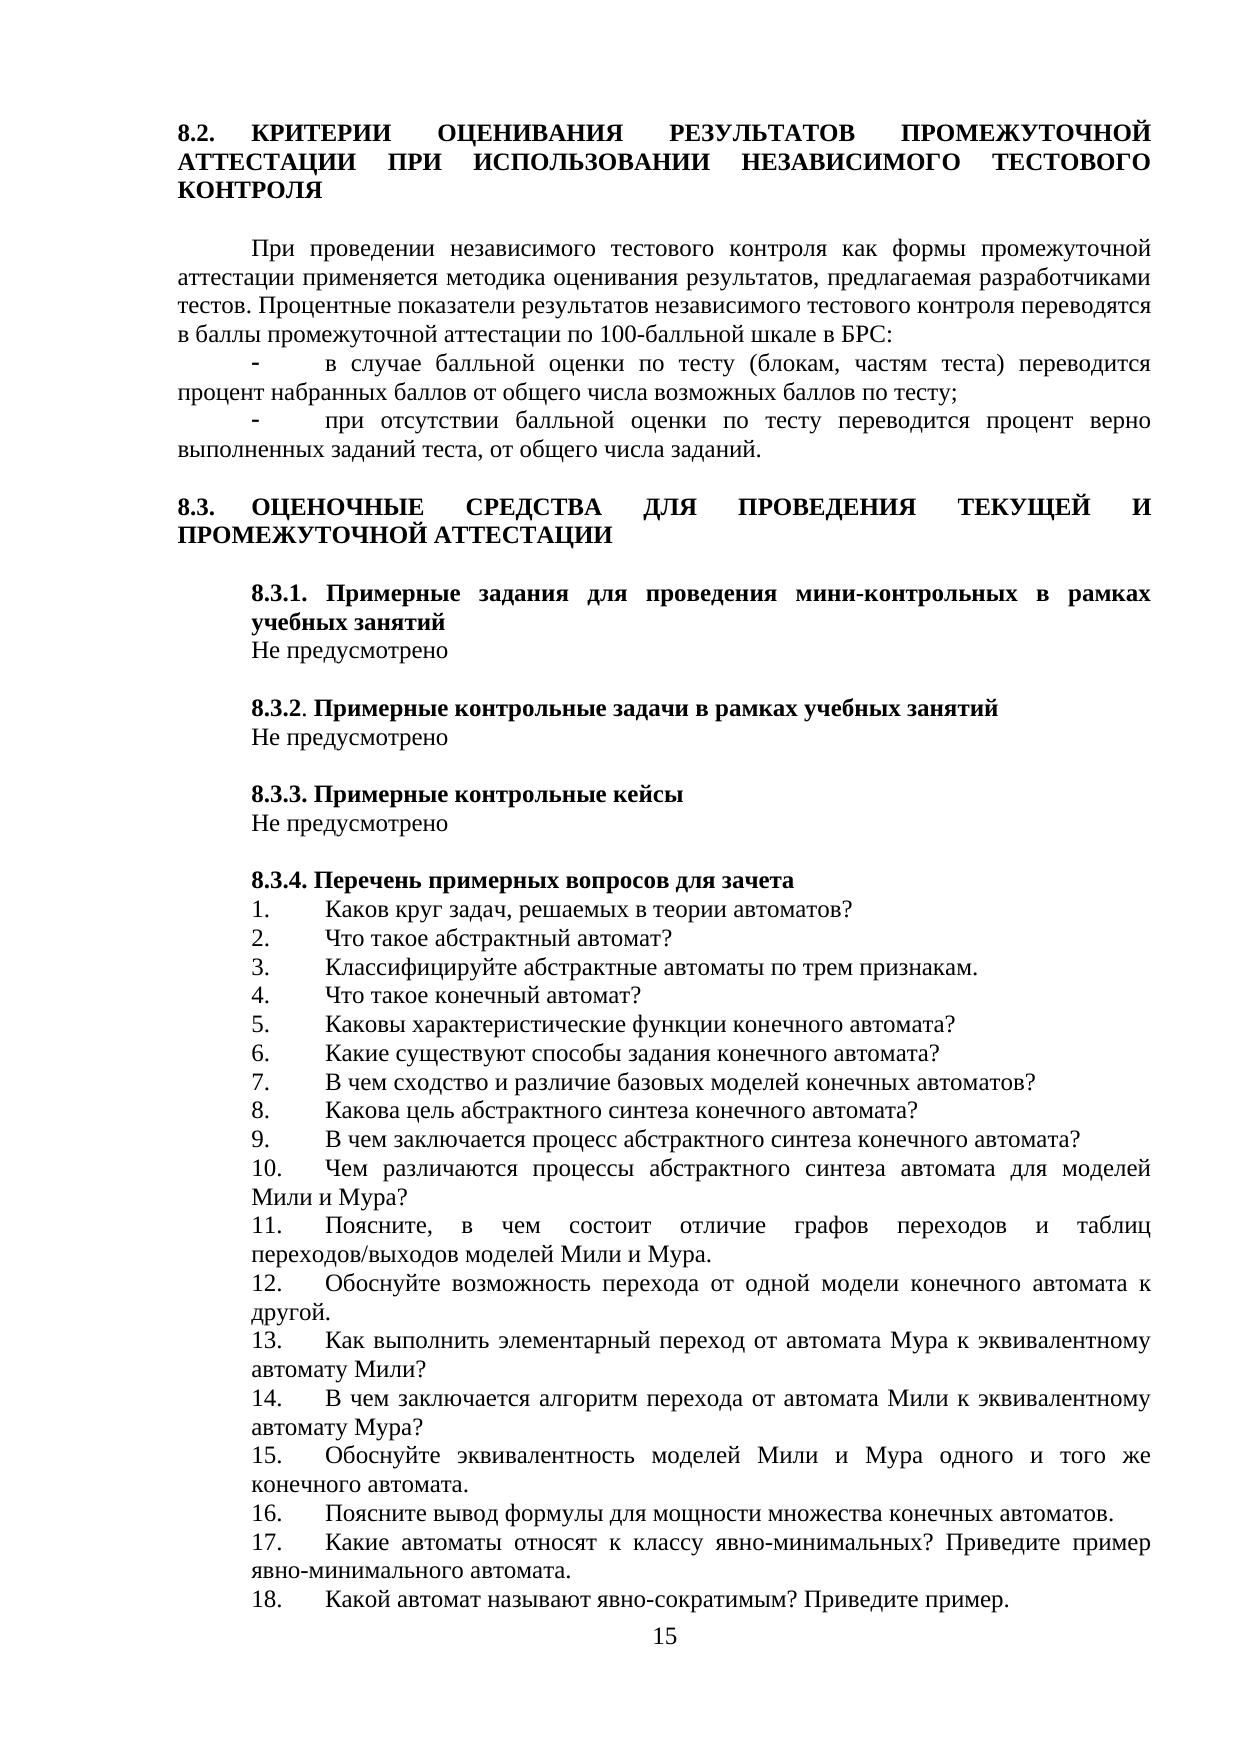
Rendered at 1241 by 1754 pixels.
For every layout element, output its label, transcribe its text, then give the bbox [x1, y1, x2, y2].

list В чем сходство и различие базовых моделей конечных автоматов? [251, 1067, 1152, 1096]
list Какие существуют способы задания конечного автомата? [251, 1038, 1152, 1067]
list Каков круг задач, решаемых в теории автоматов? [251, 894, 1152, 923]
text 8.3.3. Примерные контрольные кейсы [251, 779, 1152, 808]
text Не предусмотрено [251, 808, 1152, 837]
list Обоснуйте возможность перехода от одной модели конечного автомата к другой. [251, 1268, 1152, 1326]
text При проведении независимого тестового контроля как формы промежуточной аттестации применяется методика оценивания результатов, предлагаемая разработчиками тестов. Процентные показатели результатов независимого тестового контроля переводятся в баллы промежуточной аттестации по 100-балльной шкале в БРС: [177, 233, 1152, 348]
list Какой автомат называют явно-сократимым? Приведите пример. [251, 1584, 1152, 1613]
list при отсутствии балльной оценки по тесту переводится процент верно выполненных заданий теста, от общего числа заданий. [177, 406, 1152, 463]
text 8.3.2. Примерные контрольные задачи в рамках учебных занятий [251, 693, 1152, 722]
text 8.3.1. Примерные задания для проведения мини-контрольных в рамках учебных занятий [251, 578, 1152, 636]
list в случае балльной оценки по тесту (блокам, частям теста) переводится процент набранных баллов от общего числа возможных баллов по тесту; [177, 348, 1152, 406]
list Каковы характеристические функции конечного автомата? [251, 1009, 1152, 1038]
list Какие автоматы относят к классу явно-минимальных? Приведите пример явно-минимального автомата. [251, 1527, 1152, 1584]
list ОЦЕНОЧНЫЕ СРЕДСТВА ДЛЯ ПРОВЕДЕНИЯ ТЕКУЩЕЙ И ПРОМЕЖУТОЧНОЙ АТТЕСТАЦИИ [177, 492, 1152, 549]
list Поясните, в чем состоит отличие графов переходов и таблиц переходов/выходов моделей Мили и Мура. [251, 1211, 1152, 1268]
list Как выполнить элементарный переход от автомата Мура к эквивалентному автомату Мили? [251, 1326, 1152, 1383]
list Обоснуйте эквивалентность моделей Мили и Мура одного и того же конечного автомата. [251, 1441, 1152, 1498]
list Чем различаются процессы абстрактного синтеза автомата для моделей Мили и Мура? [251, 1153, 1152, 1211]
list В чем заключается алгоритм перехода от автомата Мили к эквивалентному автомату Мура? [251, 1383, 1152, 1441]
text Не предусмотрено [251, 722, 1152, 751]
list КРИТЕРИИ ОЦЕНИВАНИЯ РЕЗУЛЬТАТОВ ПРОМЕЖУТОЧНОЙ АТТЕСТАЦИИ ПРИ ИСПОЛЬЗОВАНИИ НЕЗАВИСИМОГО ТЕСТОВОГО КОНТРОЛЯ [177, 118, 1152, 204]
text Не предусмотрено [251, 636, 1152, 664]
list Какова цель абстрактного синтеза конечного автомата? [251, 1096, 1152, 1124]
list Классифицируйте абстрактные автоматы по трем признакам. [251, 952, 1152, 981]
list Что такое конечный автомат? [251, 981, 1152, 1009]
list Поясните вывод формулы для мощности множества конечных автоматов. [251, 1498, 1152, 1527]
list В чем заключается процесс абстрактного синтеза конечного автомата? [251, 1124, 1152, 1153]
text 8.3.4. Перечень примерных вопросов для зачета [251, 866, 1152, 894]
list Что такое абстрактный автомат? [251, 923, 1152, 952]
